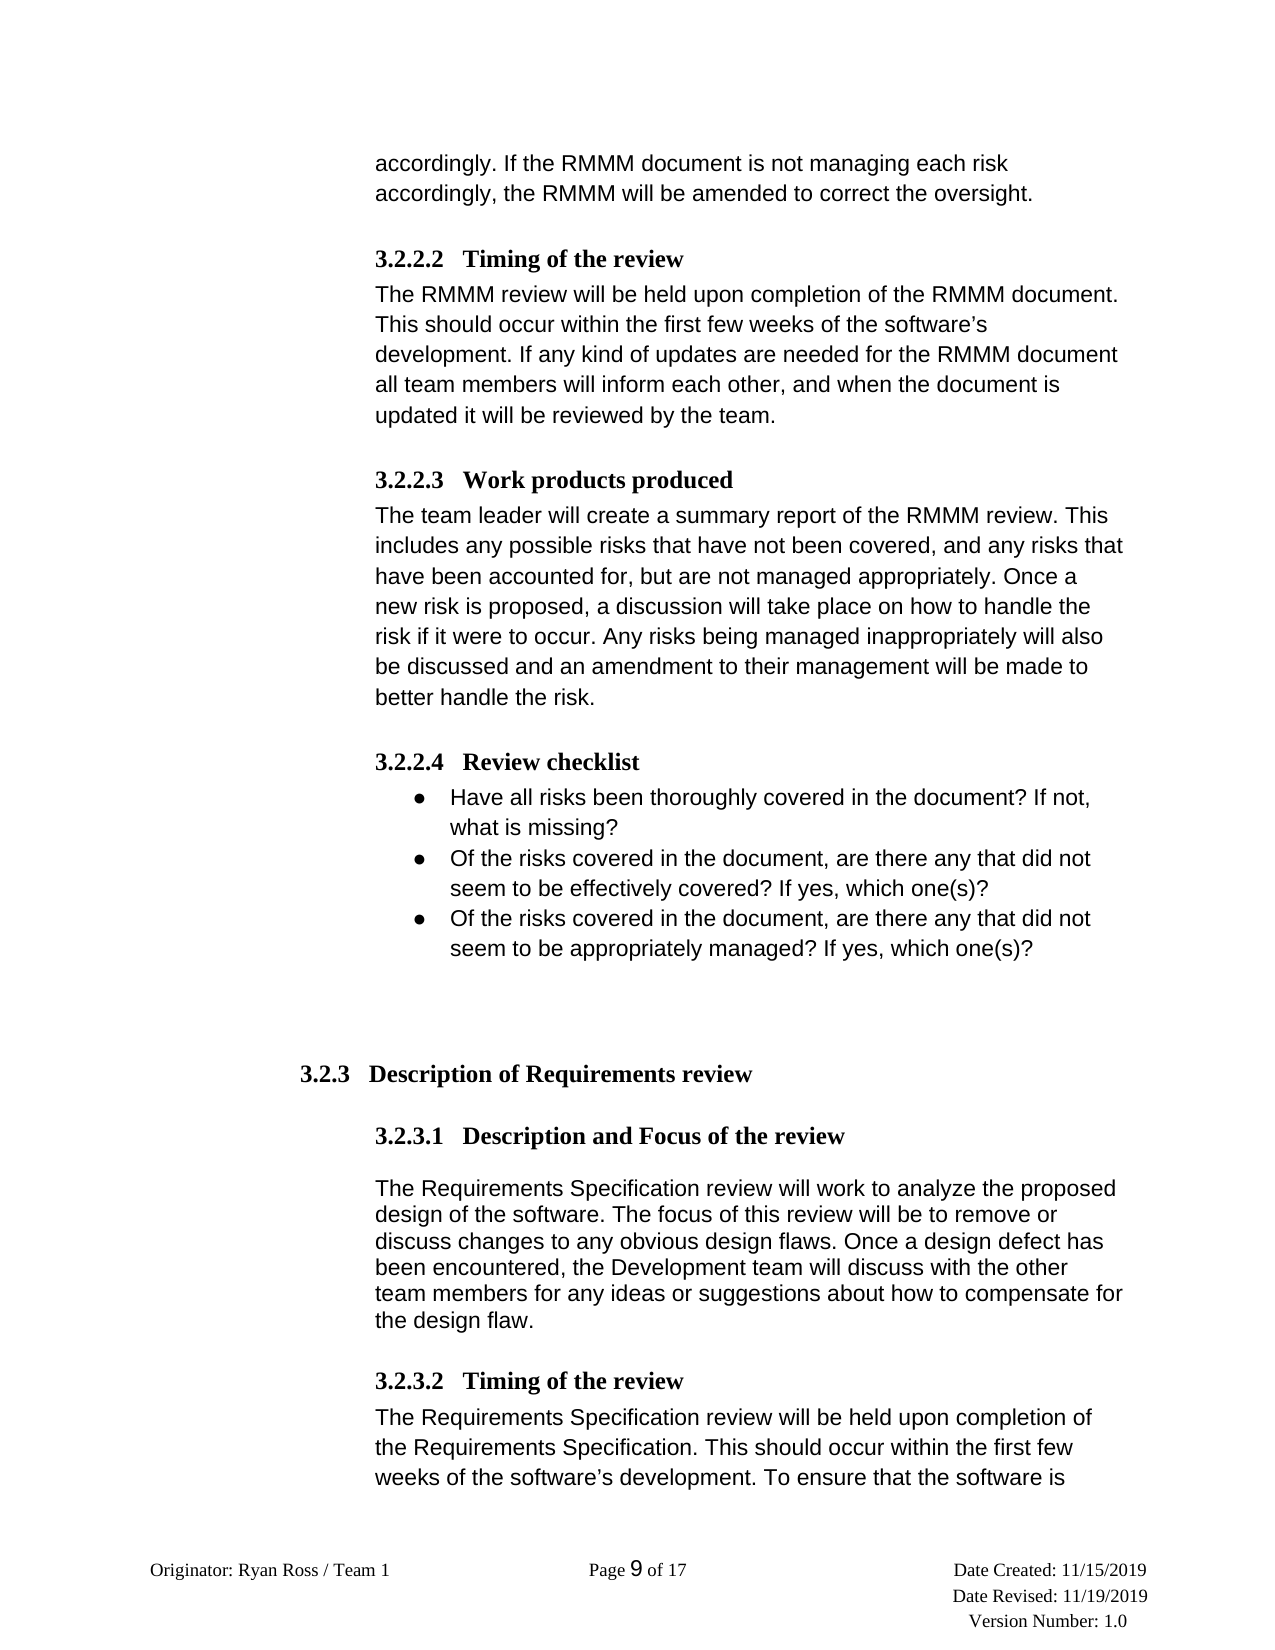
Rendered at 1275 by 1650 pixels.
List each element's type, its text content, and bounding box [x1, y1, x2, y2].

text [375, 150, 1125, 207]
subtitle 3.2.2.2 Timing of the review [150, 244, 1125, 272]
list Of the risks covered in the document, are there any that did not seem to be appropriately managed? If yes, which one(s)? [412, 905, 1125, 962]
text The team leader will create a summary report of the RMMM review. This includes any possible risks that have not been covered, and any risks that have been accounted for, but are not managed appropriately. Once a new risk is proposed, a discussion will take place on how to handle the risk if it were to occur. Any risks being managed inappropriately will also be discussed and an amendment to their management will be made to better handle the risk. [375, 502, 1125, 710]
list Of the risks covered in the document, are there any that did not seem to be effectively covered? If yes, which one(s)? [412, 844, 1125, 901]
subtitle 3.2.3 Description of Requirements review [225, 1059, 1125, 1088]
subtitle 3.2.2.3 Work products produced [150, 465, 1125, 494]
list Have all risks been thoroughly covered in the document? If not, what is missing? [412, 784, 1125, 841]
subtitle 3.2.3.2 Timing of the review [150, 1366, 1125, 1395]
subtitle 3.2.2.4 Review checklist [150, 747, 1125, 776]
subtitle 3.2.3.1 Description and Focus of the review [150, 1121, 1125, 1150]
text The Requirements Specification review will work to analyze the proposed design of the software. The focus of this review will be to remove or discuss changes to any obvious design flaws. Once a design defect has been encountered, the Development team will discuss with the other team members for any ideas or suggestions about how to compensate for the design flaw. [375, 1175, 1125, 1333]
text The RMMM review will be held upon completion of the RMMM document. This should occur within the first few weeks of the software’s development. If any kind of updates are needed for the RMMM document all team members will inform each other, and when the document is updated it will be reviewed by the team. [375, 281, 1125, 428]
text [375, 1403, 1125, 1490]
